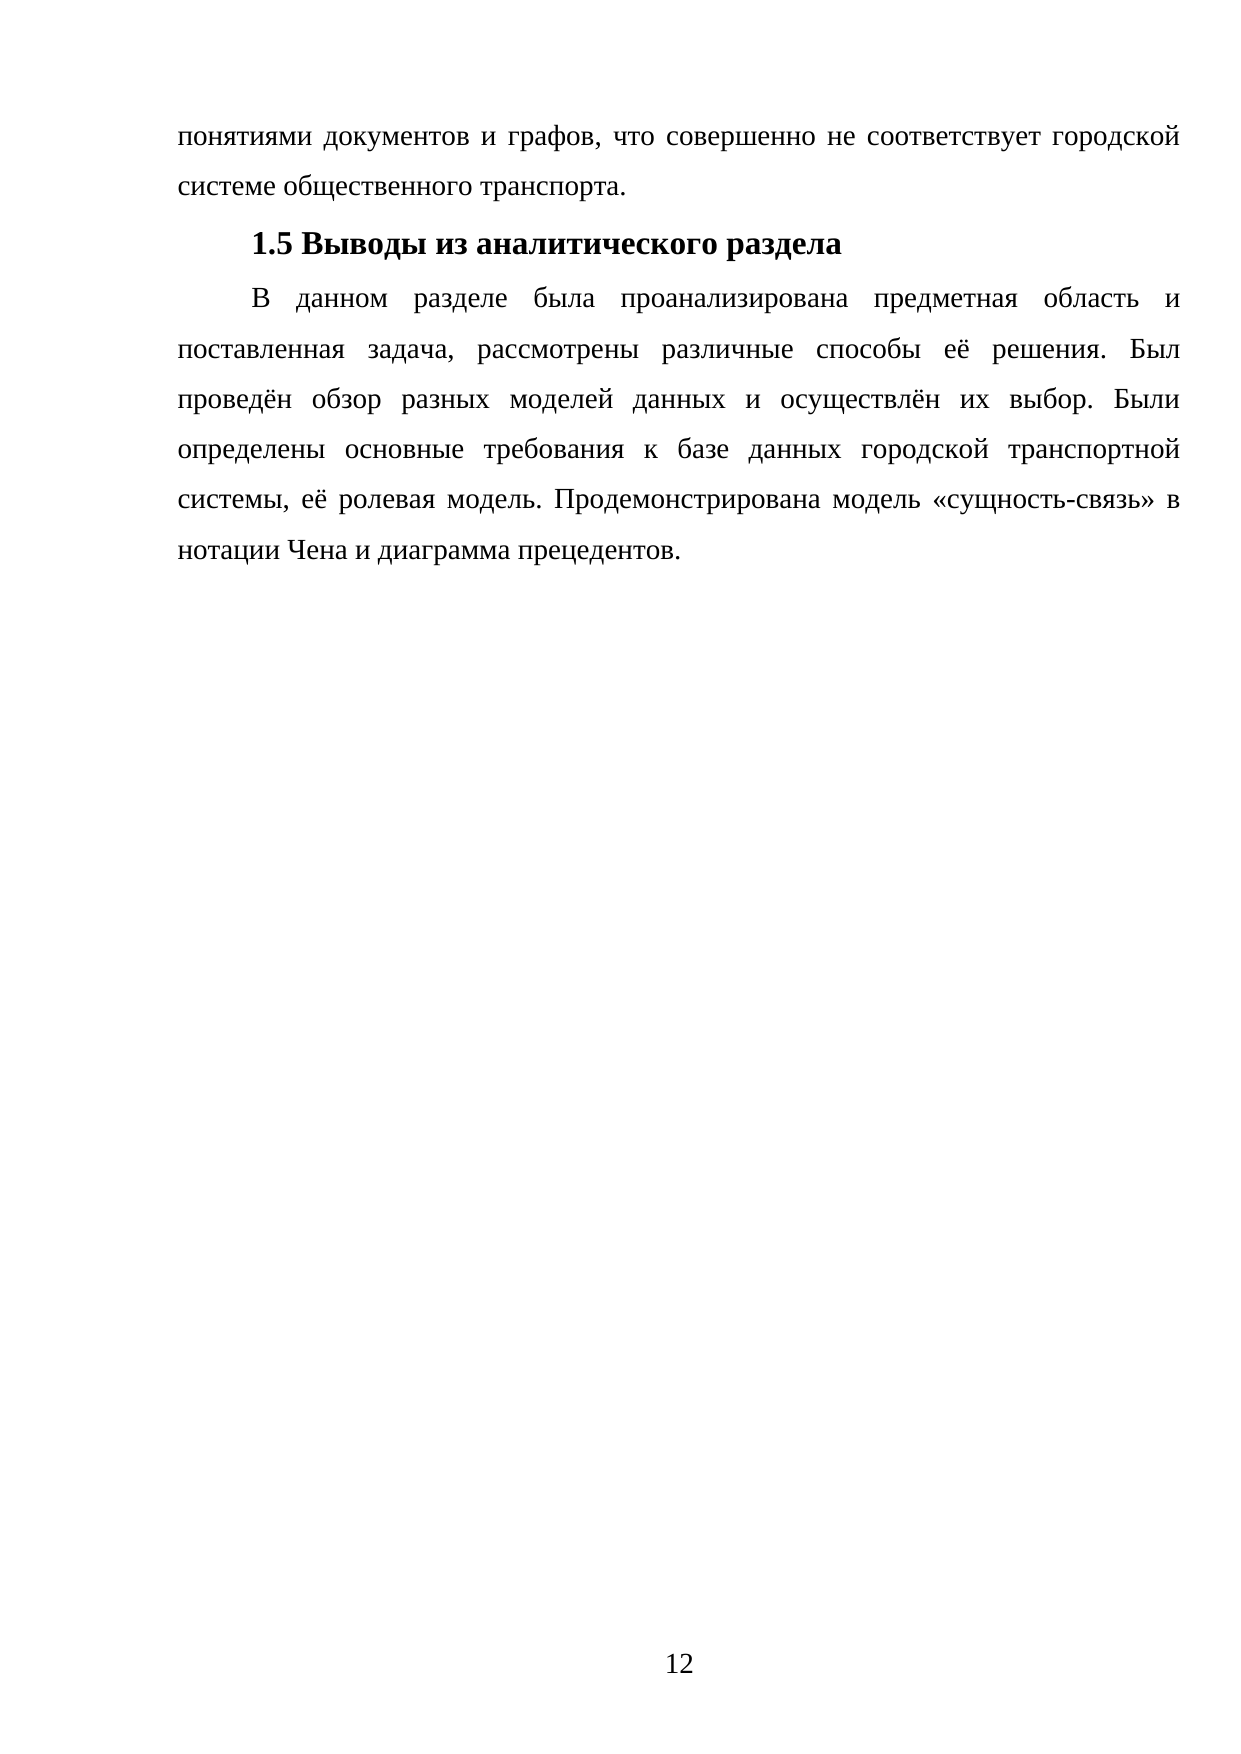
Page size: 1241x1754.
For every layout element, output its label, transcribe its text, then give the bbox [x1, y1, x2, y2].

subtitle 1.5 Выводы из аналитического раздела [177, 223, 1181, 261]
text В данном разделе была проанализирована предметная область и поставленная задача, рассмотрены различные способы её решения. Был проведён обзор разных моделей данных и осуществлён их выбор. Были определены основные требования к базе данных городской транспортной системы, её ролевая модель. Продемонстрирована модель «сущность-связь» в нотации Чена и диаграмма прецедентов. [177, 280, 1181, 566]
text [177, 118, 1181, 202]
